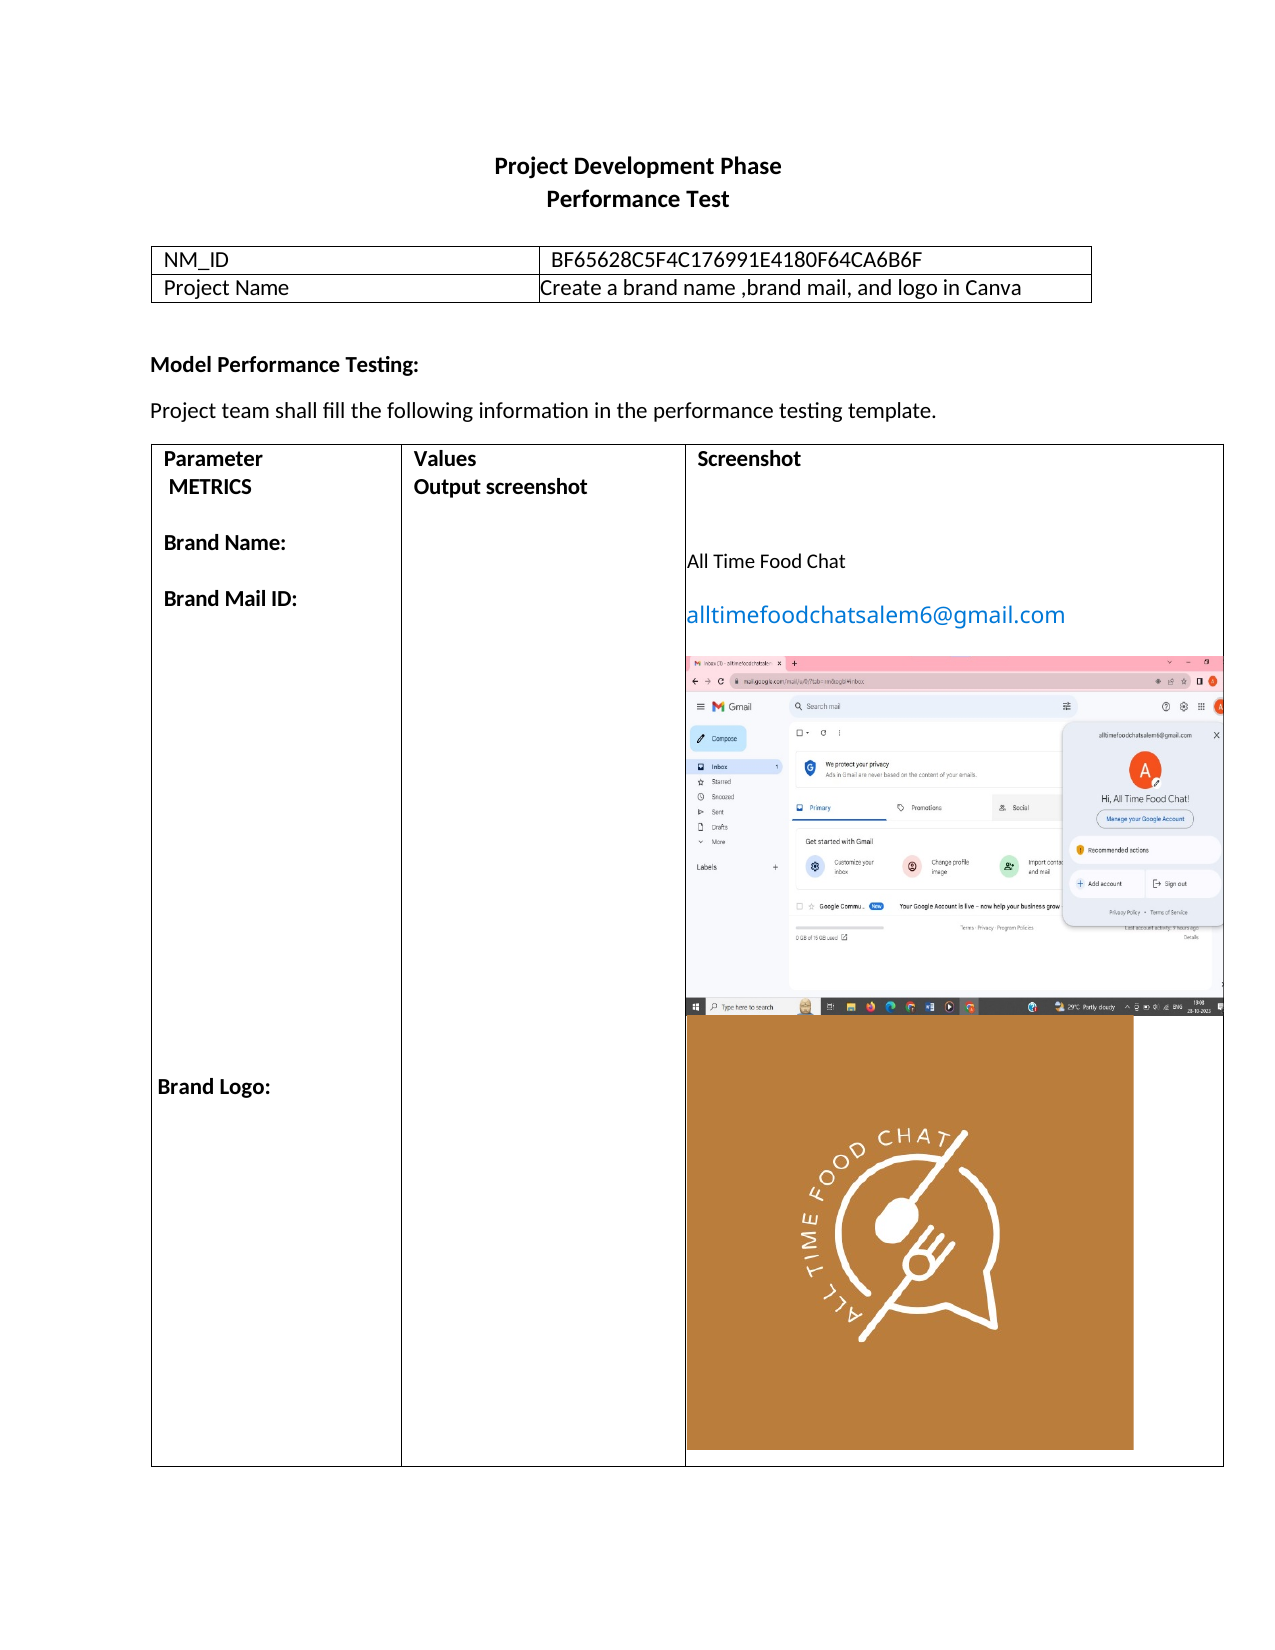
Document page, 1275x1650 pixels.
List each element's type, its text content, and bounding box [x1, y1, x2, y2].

table_cell Create a brand name ,brand mail, and logo in Canva [540, 275, 1091, 302]
text Project team shall fill the following information in the performance testing template. [150, 397, 1233, 424]
table_header NM_ID [152, 247, 539, 274]
title Project Development Phase Performance Test [431, 150, 845, 214]
table_header Parameter METRICS Brand Name: Brand Mail ID: Brand Logo: [152, 445, 401, 1466]
table_header Values Output screenshot [402, 445, 685, 1466]
table_cell Project Name [152, 275, 539, 302]
table_header BF65628C5F4C176991E4180F64CA6B6F [540, 247, 1091, 274]
table_header Screenshot All Time Food Chat alltimefoodchatsalem6@gmail.com ‎ [686, 445, 1223, 656]
table_header Screenshot All Time Food Chat alltimefoodchatsalem6@gmail.com ‎ [686, 1016, 1223, 1466]
picture [686, 656, 1224, 1450]
text Model Performance Testing: [150, 350, 1233, 378]
